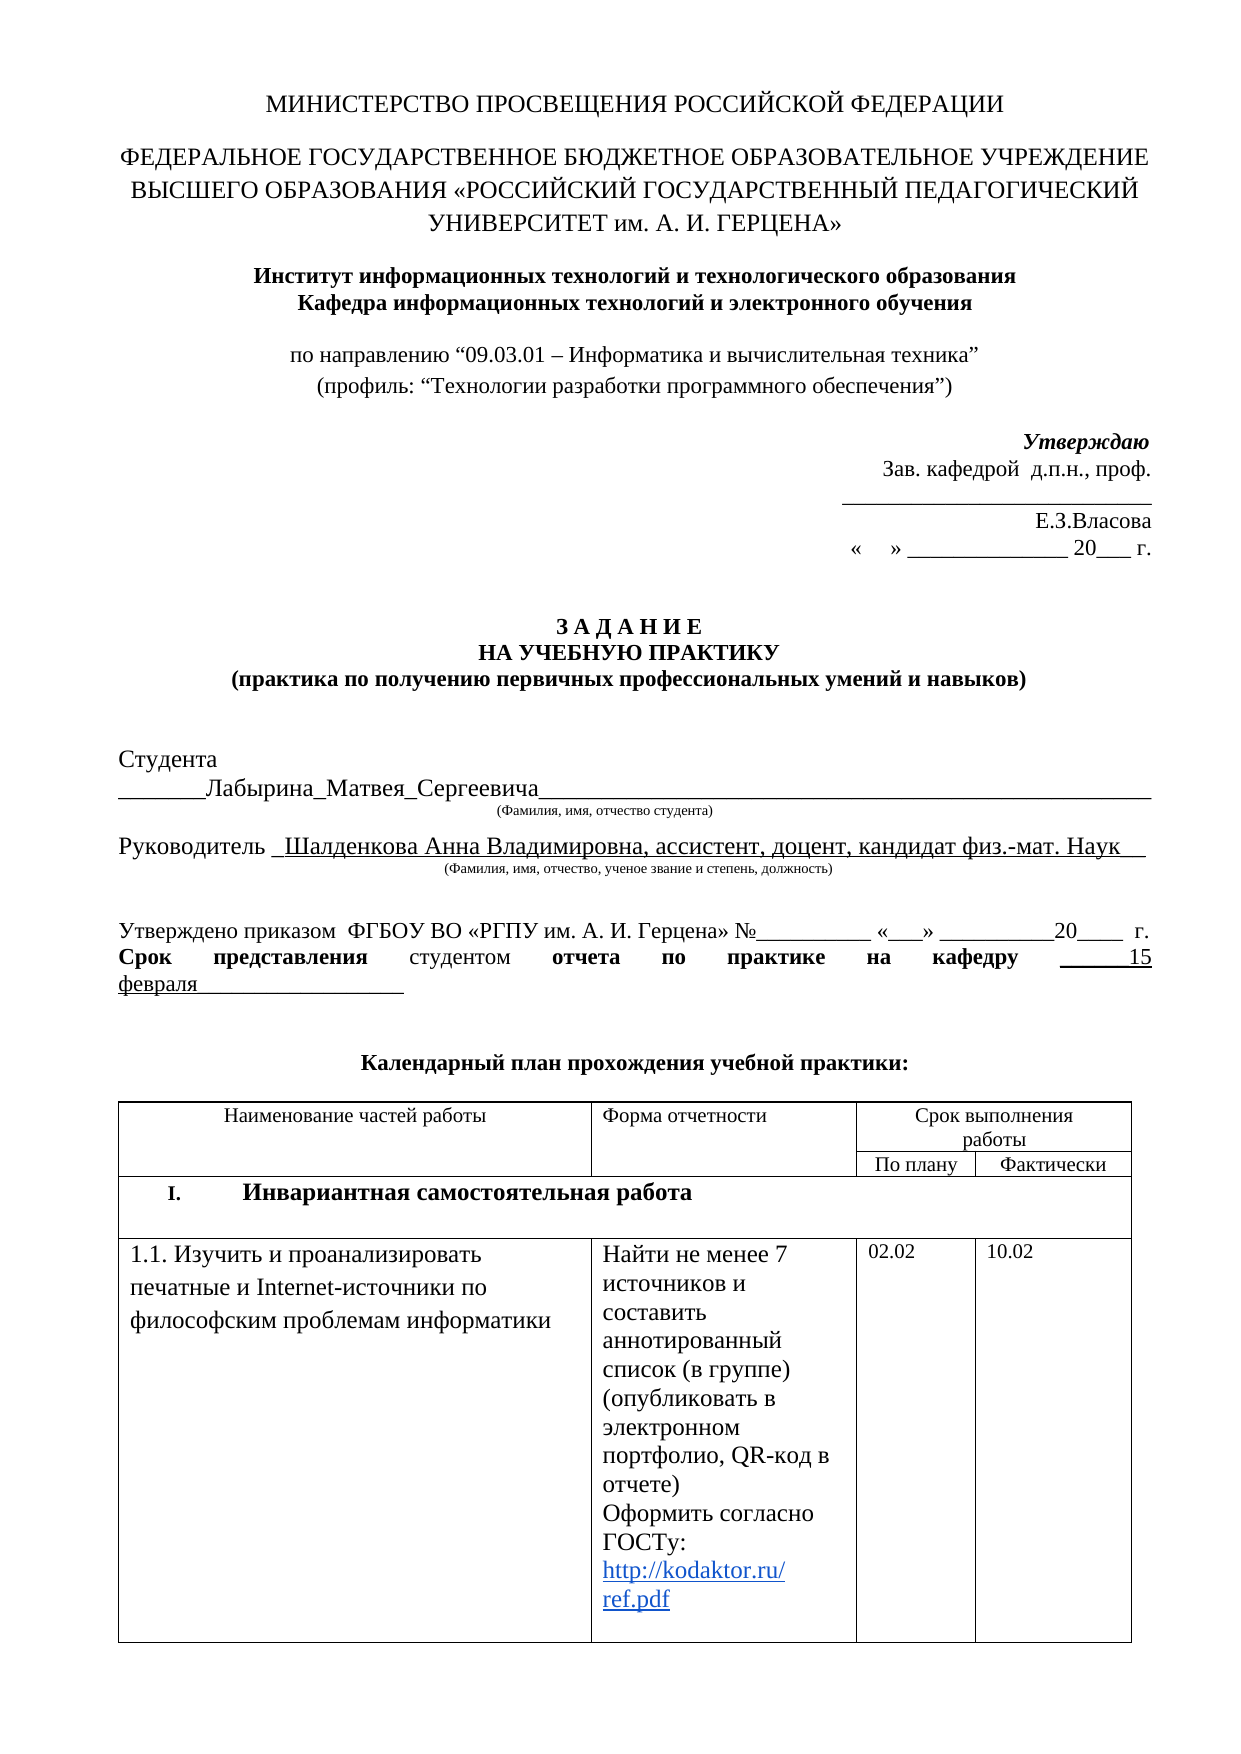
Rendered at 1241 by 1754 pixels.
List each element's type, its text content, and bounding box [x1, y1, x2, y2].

text Институт информационных технологий и технологического образования [118, 262, 1152, 289]
text Руководитель _Шалденкова Анна Владимировна, ассистент, доцент, кандидат физ.-мат. Наук__ [118, 831, 1152, 859]
table_cell 1.1. Изучить и проанализировать печатные и Internet-источники по философским проблемам информатики [119, 1239, 591, 1642]
table_cell Инвариантная самостоятельная работа [119, 1177, 1131, 1238]
text по направлению “09.03.01 – Информатика и вычислительная техника” [118, 341, 1152, 368]
table_header Срок выполнения работы [857, 1103, 1131, 1151]
text (практика по получению первичных профессиональных умений и навыков) [62, 665, 1152, 692]
text Календарный план прохождения учебной практики: [118, 1049, 1152, 1075]
table_cell 02.02 [857, 1239, 975, 1642]
table_cell 10.02 [976, 1239, 1131, 1642]
text МИНИСТЕРСТВО ПРОСВЕЩЕНИЯ РОССИЙСКОЙ ФЕДЕРАЦИИ [118, 89, 1152, 117]
text Утверждено приказом ФГБОУ ВО «РГПУ им. А. И. Герцена» №__________ «___» __________20____ г. [118, 917, 1152, 943]
text « » ______________ 20___ г. [62, 534, 1152, 560]
text З А Д А Н И Е [62, 613, 1152, 639]
text Зав. кафедрой д.п.н., проф. [62, 454, 1152, 481]
table_cell Фактически [976, 1152, 1131, 1176]
text ФЕДЕРАЛЬНОЕ ГОСУДАРСТВЕННОЕ БЮДЖЕТНОЕ ОБРАЗОВАТЕЛЬНОЕ УЧРЕЖДЕНИЕ ВЫСШЕГО ОБРАЗОВАНИЯ «РОССИЙСКИЙ ГОСУДАРСТВЕННЫЙ ПЕДАГОГИЧЕСКИЙ УНИВЕРСИТЕТ им. А. И. ГЕРЦЕНА» [118, 142, 1152, 237]
text НА УЧЕБНУЮ ПРАКТИКУ [62, 639, 1152, 665]
text (профиль: “Технологии разработки программного обеспечения”) [118, 372, 1152, 398]
text ___________________________ [62, 481, 1152, 507]
text Кафедра информационных технологий и электронного обучения [118, 289, 1152, 315]
text Студента _______Лабырина_Матвея_Сергеевича_________________________________________________ [118, 744, 1152, 802]
text (Фамилия, имя, отчество студента) [418, 802, 1152, 831]
text Утверждаю [62, 428, 1152, 454]
table_cell По плану [857, 1152, 975, 1176]
text (Фамилия, имя, отчество, ученое звание и степень, должность) [118, 859, 1152, 888]
table_header Форма отчетности [592, 1103, 856, 1176]
text Срок представления студентом отчета по практике на кафедру ______15 февраля__________________ [118, 943, 1152, 996]
table_header Наименование частей работы [119, 1103, 591, 1176]
text Е.З.Власова [62, 507, 1152, 534]
